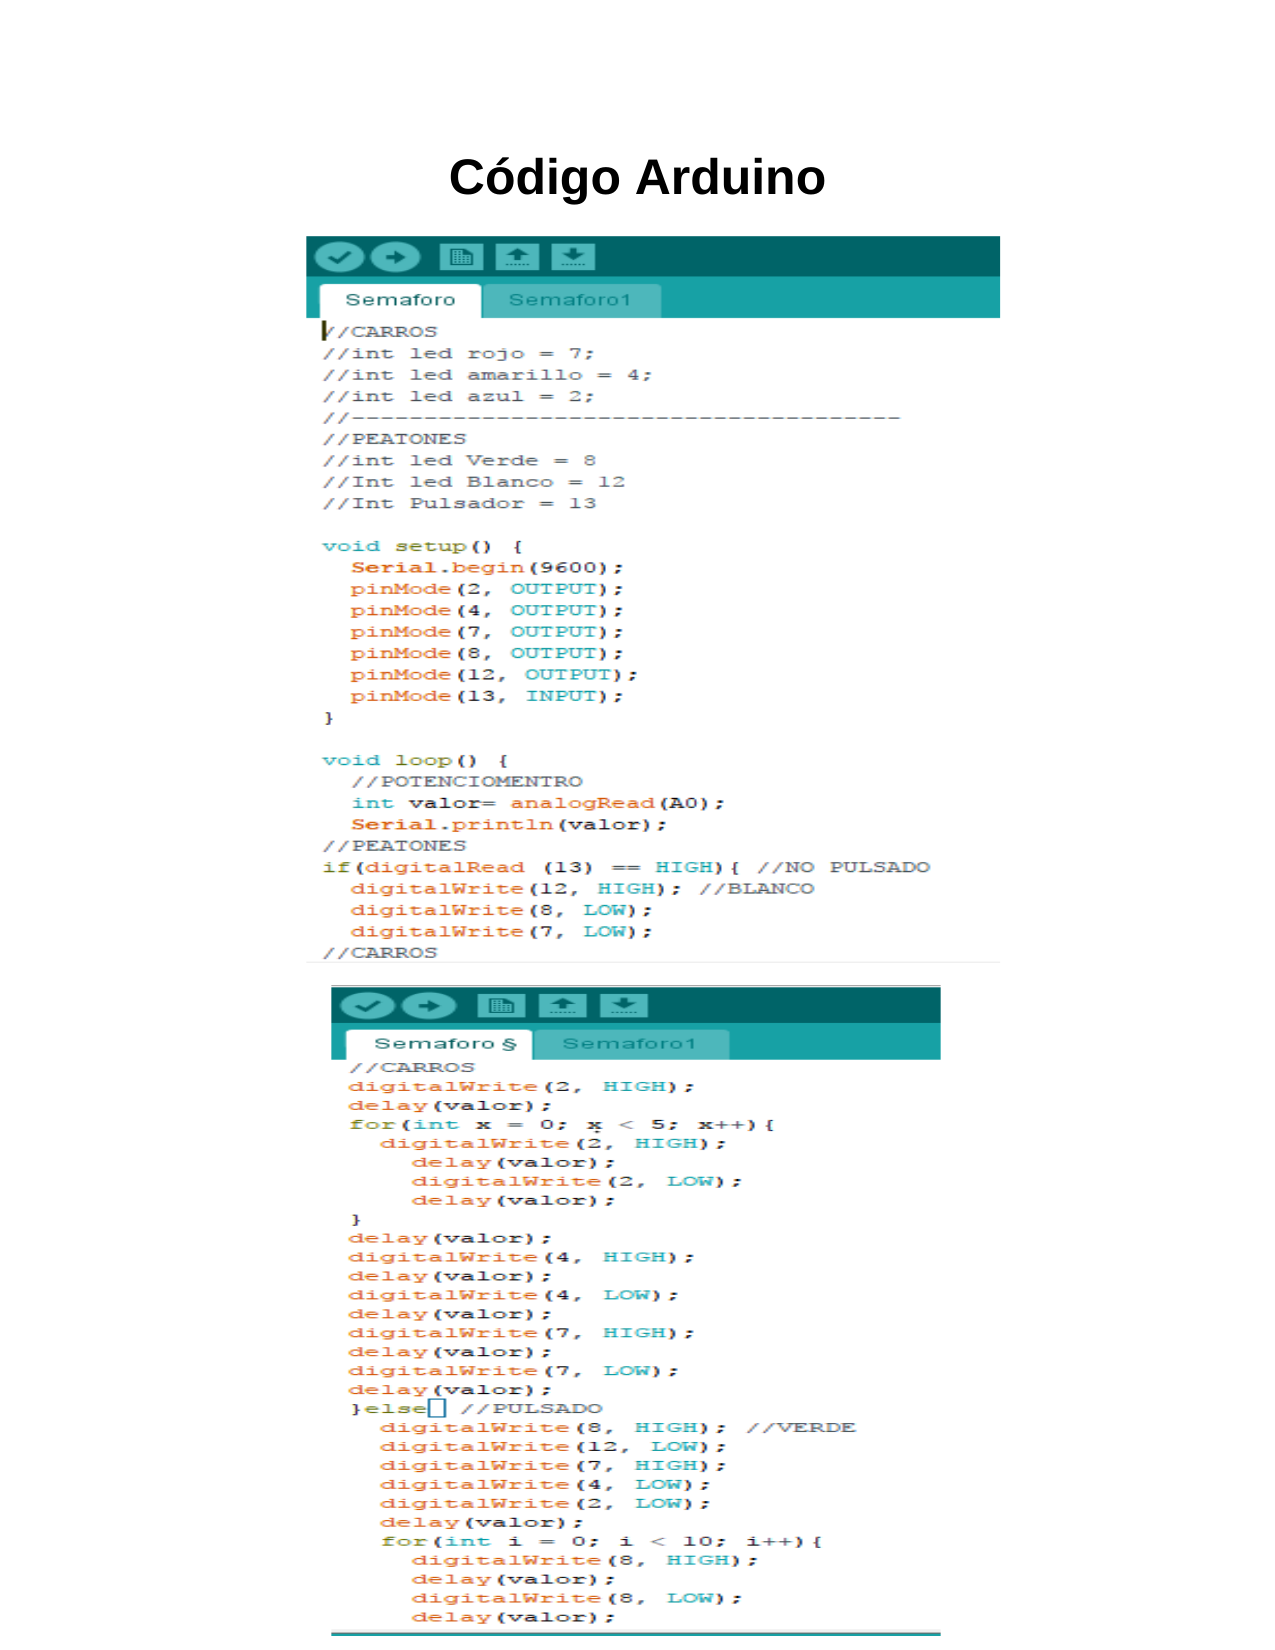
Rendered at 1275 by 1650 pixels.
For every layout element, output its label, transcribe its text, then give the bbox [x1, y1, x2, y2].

picture [306, 236, 1001, 963]
picture [331, 984, 941, 1636]
text Código Arduino [177, 148, 1098, 205]
